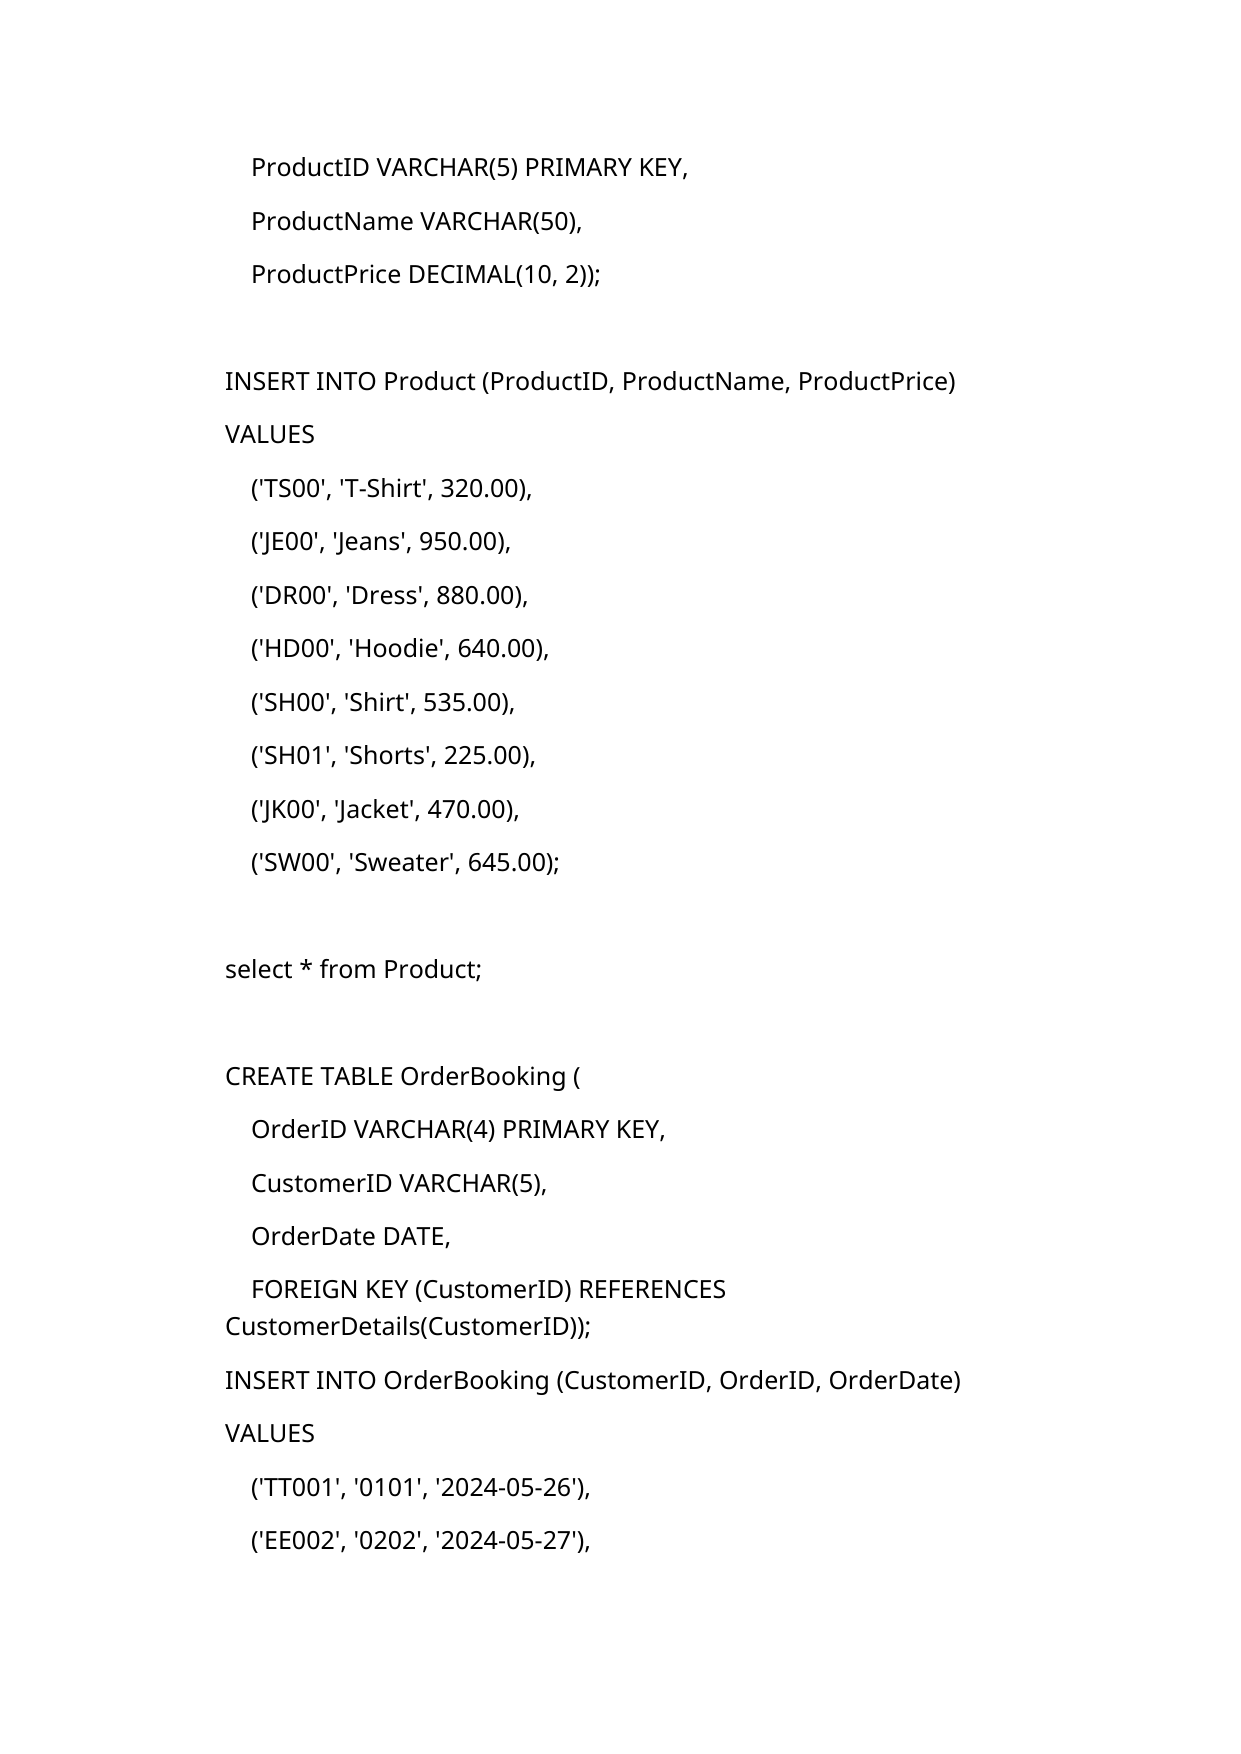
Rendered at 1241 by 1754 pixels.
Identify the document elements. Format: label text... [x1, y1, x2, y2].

text ProductPrice DECIMAL(10, 2)); [225, 257, 1090, 291]
text CustomerID VARCHAR(5), [225, 1165, 1090, 1199]
text ('JK00', 'Jacket', 470.00), [225, 791, 1090, 825]
text OrderID VARCHAR(4) PRIMARY KEY, [225, 1112, 1090, 1146]
text ('EE002', '0202', '2024-05-27'), [225, 1523, 1090, 1557]
text ProductID VARCHAR(5) PRIMARY KEY, [225, 150, 1090, 184]
text INSERT INTO OrderBooking (CustomerID, OrderID, OrderDate) [225, 1362, 1090, 1396]
text ProductName VARCHAR(50), [225, 203, 1090, 237]
text ('TT001', '0101', '2024-05-26'), [225, 1469, 1090, 1503]
text ('SW00', 'Sweater', 645.00); [225, 845, 1090, 879]
text ('SH00', 'Shirt', 535.00), [225, 684, 1090, 718]
text VALUES [225, 417, 1090, 451]
text ('DR00', 'Dress', 880.00), [225, 577, 1090, 612]
text ('JE00', 'Jeans', 950.00), [225, 524, 1090, 558]
text INSERT INTO Product (ProductID, ProductName, ProductPrice) [225, 364, 1090, 398]
text ('SH01', 'Shorts', 225.00), [225, 738, 1090, 772]
text ('TS00', 'T-Shirt', 320.00), [225, 471, 1090, 505]
text select * from Product; [225, 952, 1090, 986]
text ('HD00', 'Hoodie', 640.00), [225, 631, 1090, 665]
text OrderDate DATE, [225, 1219, 1090, 1253]
text VALUES [225, 1416, 1090, 1450]
text FOREIGN KEY (CustomerID) REFERENCES CustomerDetails(CustomerID)); [225, 1272, 1090, 1343]
text CREATE TABLE OrderBooking ( [225, 1058, 1090, 1092]
